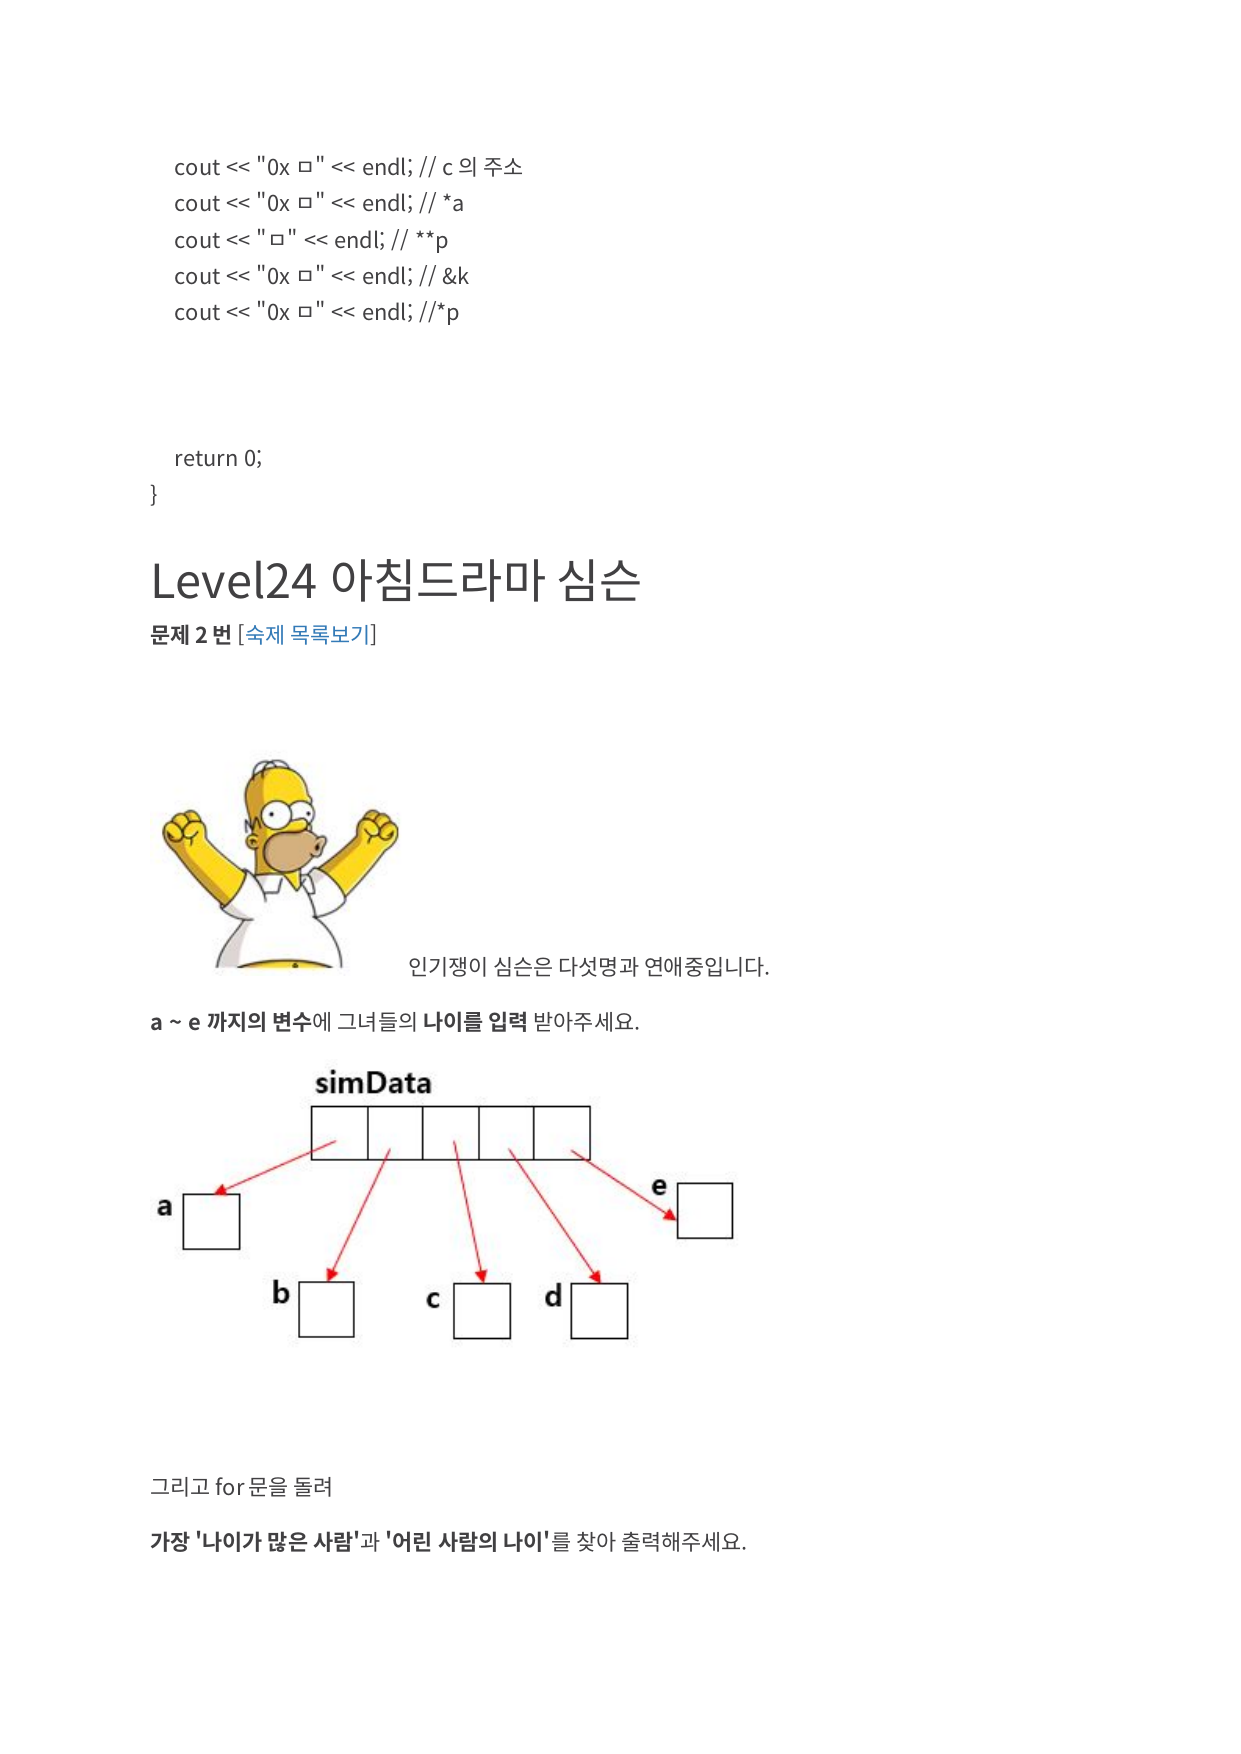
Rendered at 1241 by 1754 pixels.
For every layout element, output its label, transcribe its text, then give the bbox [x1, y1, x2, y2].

text 가장 '나이가 많은 사람'과 '어린 사람의 나이'를 찾아 출력해주세요. [150, 1524, 1090, 1556]
text 그리고 for문을 돌려 [150, 1470, 1090, 1502]
text return 0; [150, 441, 1090, 472]
text } [150, 477, 1090, 509]
picture [150, 738, 408, 976]
text cout << "ㅁ" << endl; // **p [150, 223, 1090, 254]
picture [150, 1059, 746, 1349]
text cout << "0xㅁ" << endl; //*p [150, 295, 1090, 327]
text cout << "0xㅁ" << endl; // c의 주소 [150, 150, 1090, 182]
text 문제 2번 [숙제 목록보기] [150, 618, 1090, 650]
subtitle Level24 아침드라마 심슨 [150, 544, 1090, 612]
text a ~ e 까지의 변수에 그녀들의 나이를 입력 받아주세요. [150, 1005, 1090, 1036]
text cout << "0xㅁ" << endl; // &k [150, 259, 1090, 291]
text cout << "0xㅁ" << endl; // *a [150, 186, 1090, 218]
